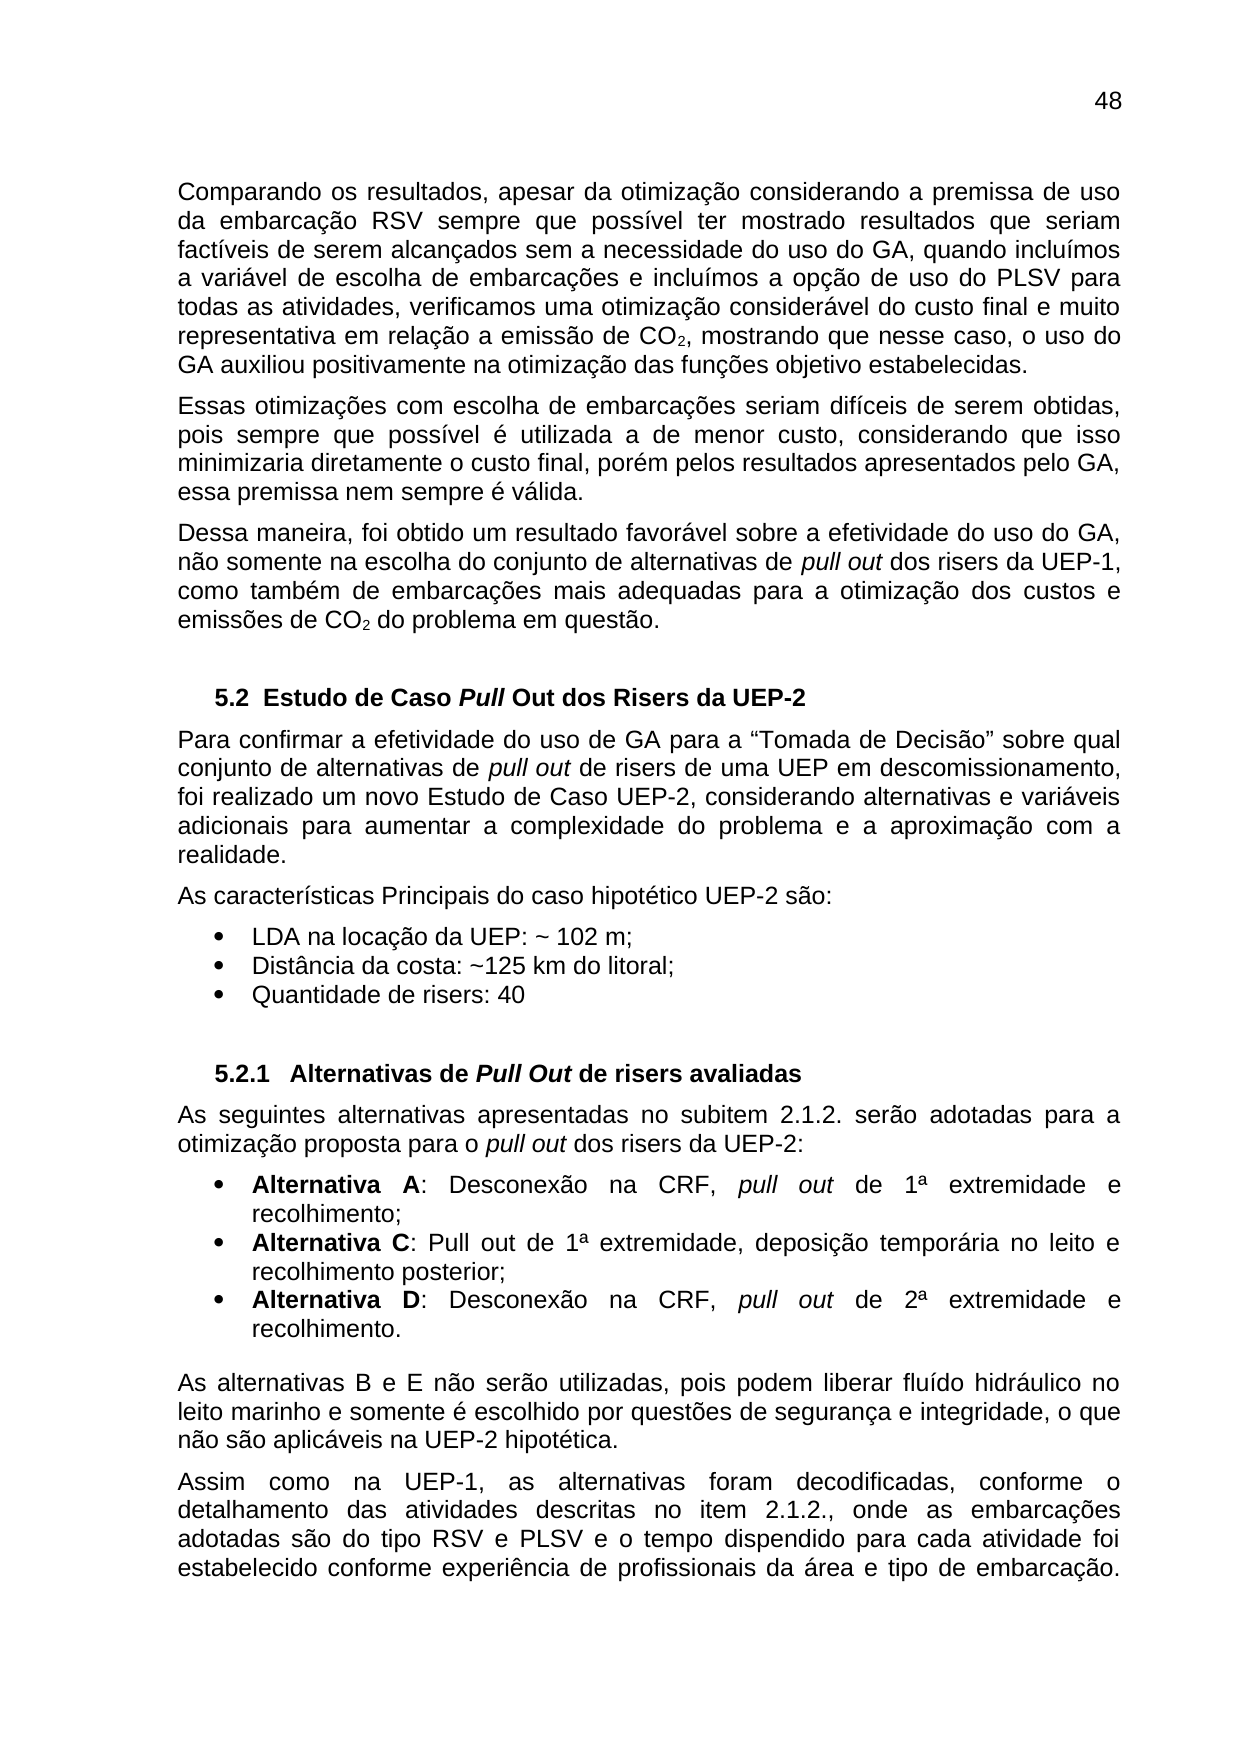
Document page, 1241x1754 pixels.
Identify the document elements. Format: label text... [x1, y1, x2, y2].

text LDA na locação da UEP: ~ 102 m; [214, 922, 1122, 951]
text As características Principais do caso hipotético UEP-2 são: [177, 881, 1122, 910]
text Distância da costa: ~125 km do litoral; [214, 951, 1122, 980]
text Para confirmar a efetividade do uso de GA para a “Tomada de Decisão” sobre qual conjunto de alternativas de pull out de risers de uma UEP em descomissionamento, foi realizado um novo Estudo de Caso UEP-2, considerando alternativas e variáveis adicionais para aumentar a complexidade do problema e a aproximação com a realidade. [177, 725, 1122, 868]
text Alternativa D: Desconexão na CRF, pull out de 2ª extremidade e recolhimento. [214, 1285, 1122, 1343]
text Alternativa A: Desconexão na CRF, pull out de 1ª extremidade e recolhimento; [214, 1170, 1122, 1228]
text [177, 1467, 1122, 1582]
text Alternativa C: Pull out de 1ª extremidade, deposição temporária no leito e recolhimento posterior; [214, 1228, 1122, 1285]
text Dessa maneira, foi obtido um resultado favorável sobre a efetividade do uso do GA, não somente na escolha do conjunto de alternativas de pull out dos risers da UEP-1, como também de embarcações mais adequadas para a otimização dos custos e emissões de CO2 do problema em questão. [177, 518, 1122, 633]
text Essas otimizações com escolha de embarcações seriam difíceis de serem obtidas, pois sempre que possível é utilizada a de menor custo, considerando que isso minimizaria diretamente o custo final, porém pelos resultados apresentados pelo GA, essa premissa nem sempre é válida. [177, 391, 1122, 506]
subtitle Estudo de Caso Pull Out dos Risers da UEP-2 [214, 683, 1122, 712]
subtitle Alternativas de Pull Out de risers avaliadas [214, 1059, 1122, 1087]
text As seguintes alternativas apresentadas no subitem 2.1.2. serão adotadas para a otimização proposta para o pull out dos risers da UEP-2: [177, 1100, 1122, 1157]
text Comparando os resultados, apesar da otimização considerando a premissa de uso da embarcação RSV sempre que possível ter mostrado resultados que seriam factíveis de serem alcançados sem a necessidade do uso do GA, quando incluímos a variável de escolha de embarcações e incluímos a opção de uso do PLSV para todas as atividades, verificamos uma otimização considerável do custo final e muito representativa em relação a emissão de CO2, mostrando que nesse caso, o uso do GA auxiliou positivamente na otimização das funções objetivo estabelecidas. [177, 177, 1122, 378]
text Quantidade de risers: 40 [214, 980, 1122, 1009]
text As alternativas B e E não serão utilizadas, pois podem liberar fluído hidráulico no leito marinho e somente é escolhido por questões de segurança e integridade, o que não são aplicáveis na UEP-2 hipotética. [177, 1368, 1122, 1454]
